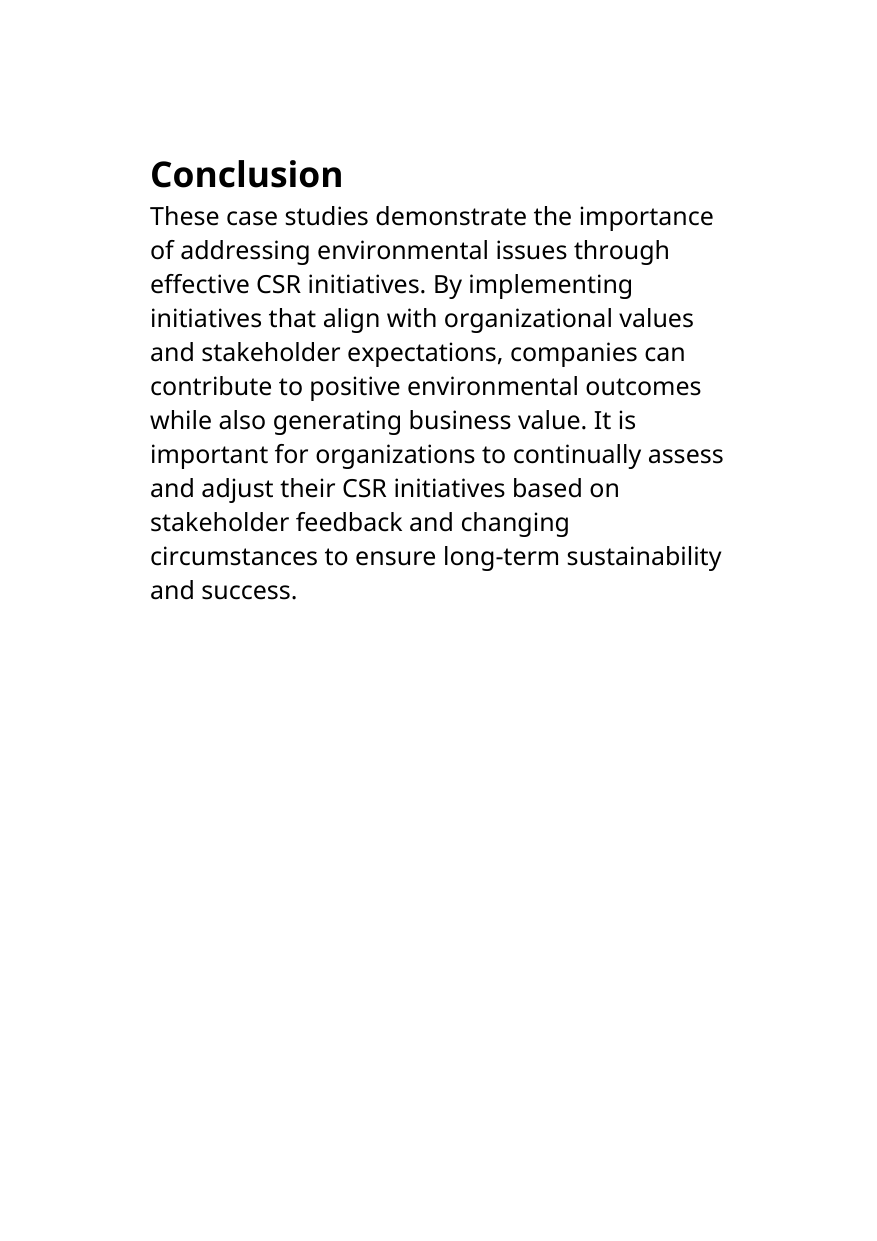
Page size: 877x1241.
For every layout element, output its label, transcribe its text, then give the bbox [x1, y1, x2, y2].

subtitle Conclusion [150, 150, 727, 198]
text These case studies demonstrate the importance of addressing environmental issues through effective CSR initiatives. By implementing initiatives that align with organizational values and stakeholder expectations, companies can contribute to positive environmental outcomes while also generating business value. It is important for organizations to continually assess and adjust their CSR initiatives based on stakeholder feedback and changing circumstances to ensure long-term sustainability and success. [150, 198, 727, 607]
